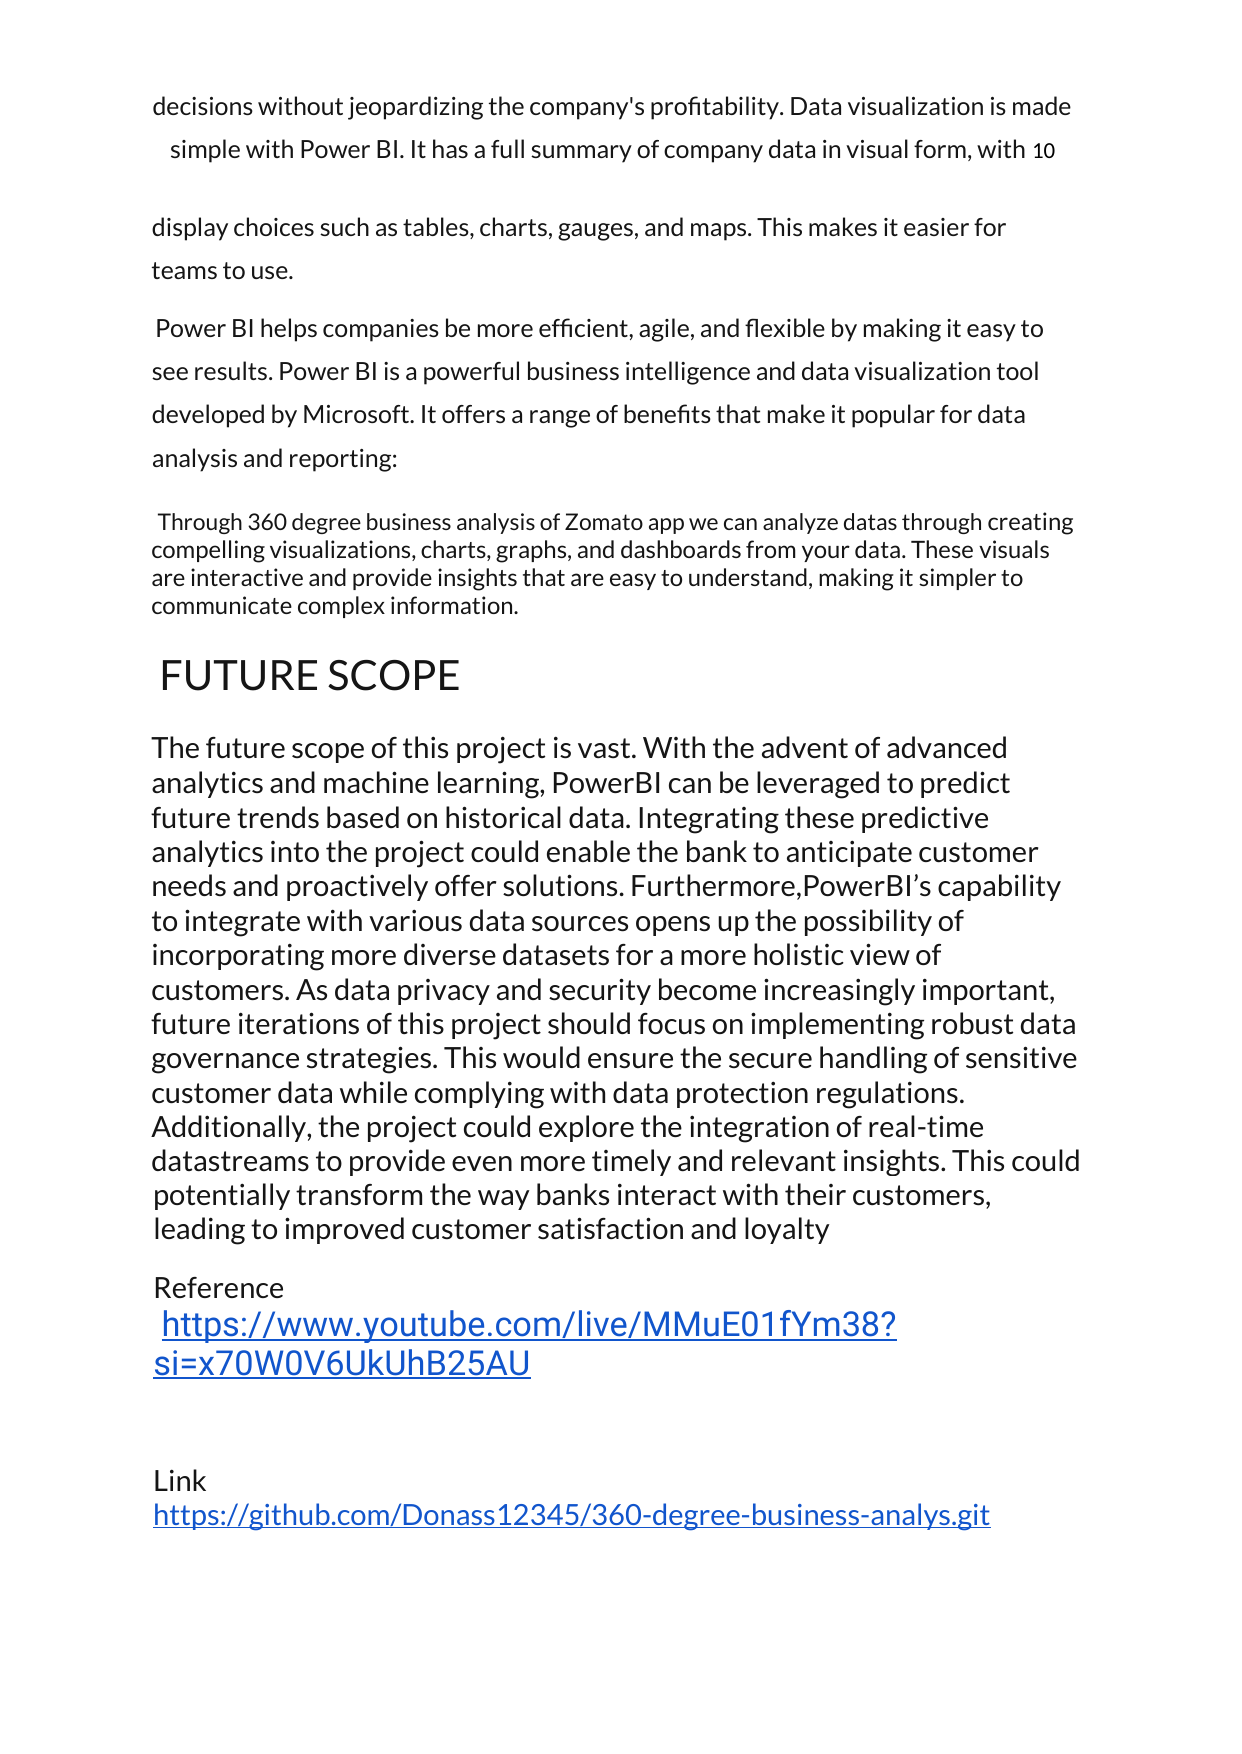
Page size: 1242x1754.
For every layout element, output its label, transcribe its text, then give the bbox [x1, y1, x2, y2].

text Link [153, 1464, 993, 1498]
text The future scope of this project is vast. With the advent of advanced analytics and machine learning, PowerBI can be leveraged to predict future trends based on historical data. Integrating these predictive analytics into the project could enable the bank to anticipate customer needs and proactively offer solutions. Furthermore,PowerBI’s capability to integrate with various data sources opens up the possibility of incorporating more diverse datasets for a more holistic view of customers. As data privacy and security become increasingly important, future iterations of this project should focus on implementing robust data governance strategies. This would ensure the secure handling of sensitive customer data while complying with data protection regulations. Additionally, the project could explore the integration of real-time datastreams to provide even more timely and relevant insights. This could [942, 731, 1086, 1178]
text Power BI helps companies be more efficient, agile, and flexible by making it easy to see results. Power BI is a powerful business intelligence and data visualization tool developed by Microsoft. It offers a range of benefits that make it popular for data analysis and reporting: [152, 312, 1046, 473]
text https://github.com/Donass12345/360-degree-business-analys.git [153, 1498, 993, 1532]
text https://www.youtube.com/live/MMuE01fYm38?si=x70W0V6UkUhB25AU [530, 1305, 993, 1383]
text FUTURE SCOPE [159, 649, 1146, 699]
text display choices such as tables, charts, gauges, and maps. This makes it easier for teams to use. [151, 211, 1009, 285]
text Through 360 degree business analysis of Zomato app we can analyze datas through creating compelling visualizations, charts, graphs, and dashboards from your data. These visuals are interactive and provide insights that are easy to understand, making it simpler to communicate complex information. [151, 508, 1075, 619]
text Reference [153, 1271, 993, 1305]
text potentially transform the way banks interact with their customers, leading to improved customer satisfaction and loyalty [830, 1178, 993, 1246]
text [151, 91, 1073, 164]
